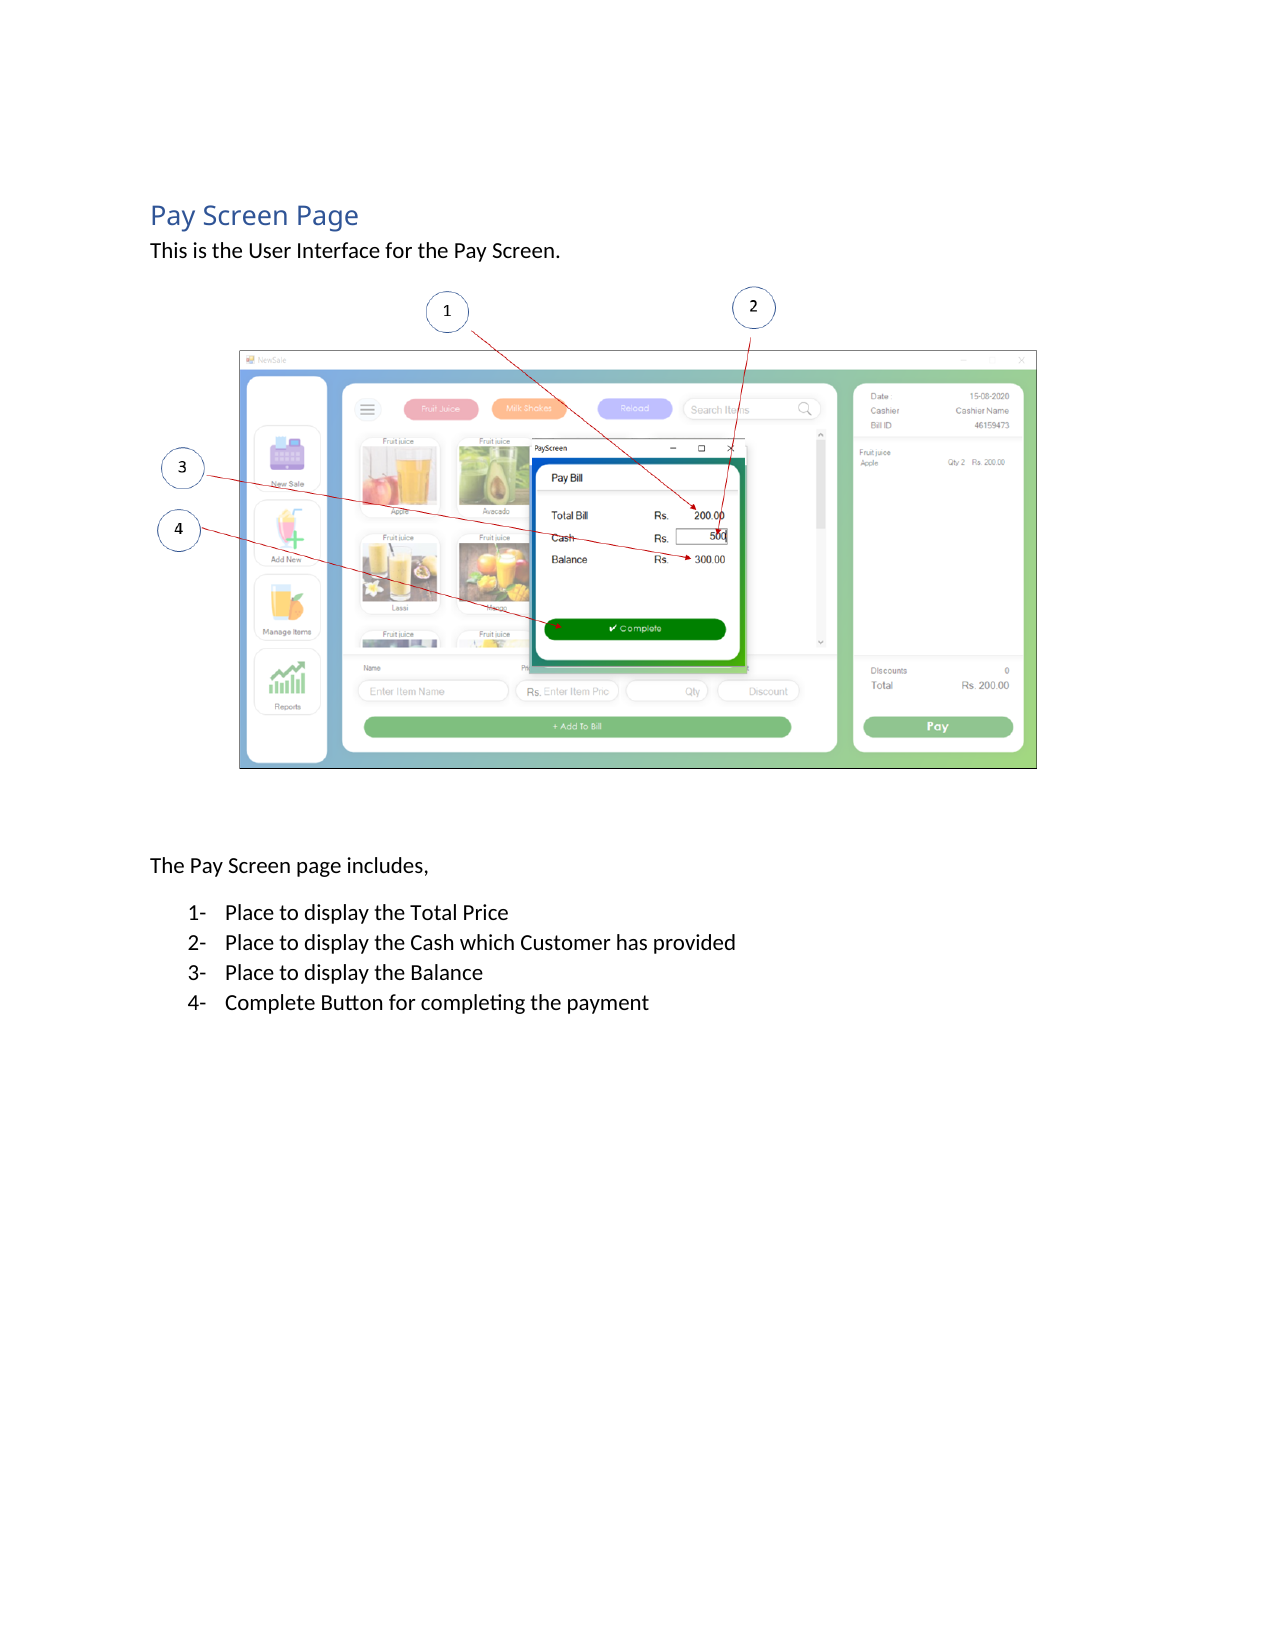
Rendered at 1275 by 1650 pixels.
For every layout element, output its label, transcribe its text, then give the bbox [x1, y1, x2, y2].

list Place to display the Total Price [187, 898, 1125, 926]
subtitle Pay Screen Page [150, 197, 1125, 234]
list Complete Button for completing the payment [187, 988, 1125, 1016]
list Place to display the Cash which Customer has provided [187, 928, 1125, 956]
picture [150, 283, 1125, 832]
text The Pay Screen page includes, [150, 851, 1125, 879]
text This is the User Interface for the Pay Screen. [150, 237, 1125, 265]
list Place to display the Balance [187, 958, 1125, 986]
